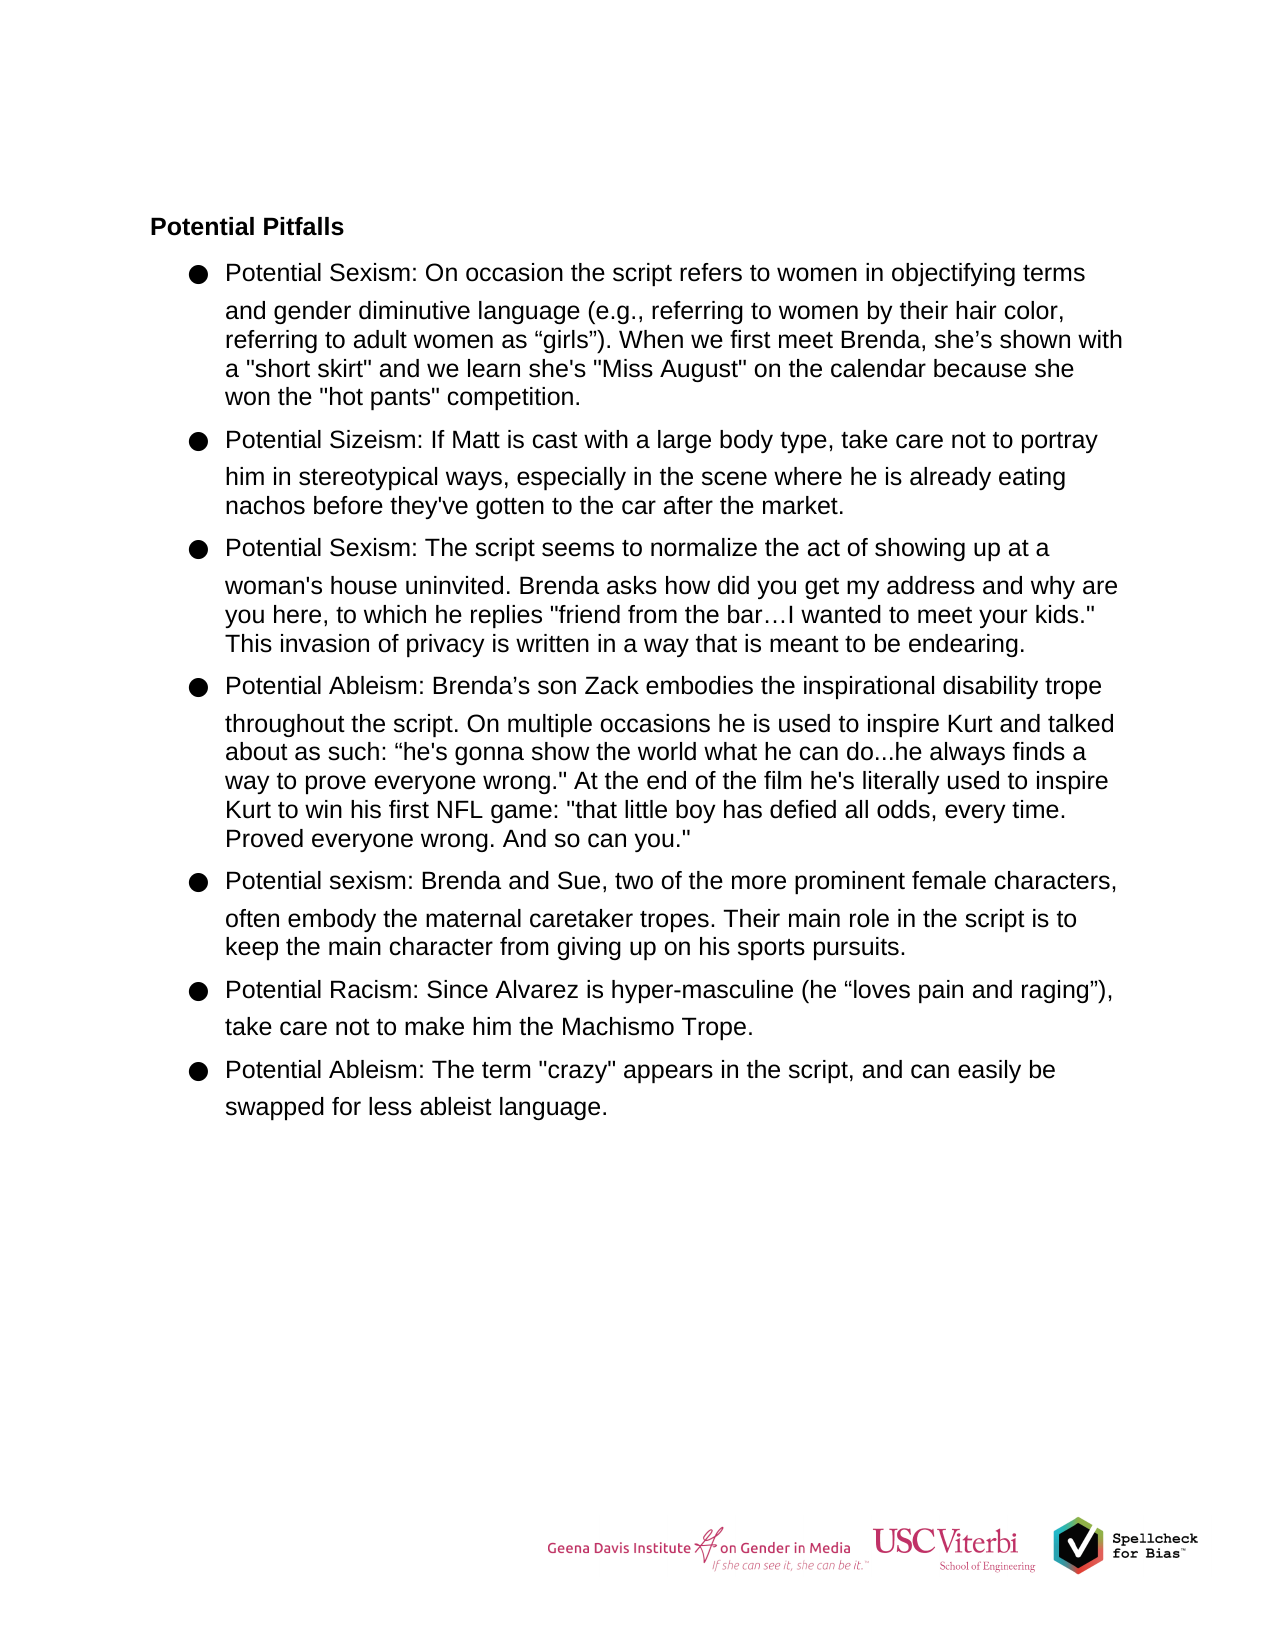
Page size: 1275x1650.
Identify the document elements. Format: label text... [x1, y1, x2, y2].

list Potential Racism: Since Alvarez is hyper-masculine (he “loves pain and raging”), take care not to make him the Machismo Trope. [187, 961, 1125, 1041]
list Potential Ableism: The term "crazy" appears in the script, and can easily be swapped for less ableist language. [187, 1041, 1125, 1121]
list Potential Sexism: The script seems to normalize the act of showing up at a woman's house uninvited. Brenda asks how did you get my address and why are you here, to which he replies "friend from the bar…I wanted to meet your kids." This invasion of privacy is written in a way that is meant to be endearing. [187, 520, 1125, 657]
list Potential sexism: Brenda and Sue, two of the more prominent female characters, often embody the maternal caretaker tropes. Their main role in the script is to keep the main character from giving up on his sports pursuits. [187, 852, 1125, 961]
list Potential Ableism: Brenda’s son Zack embodies the inspirational disability trope throughout the script. On multiple occasions he is used to inspire Kurt and talked about as such: “he's gonna show the world what he can do...he always finds a way to prove everyone wrong." At the end of the film he's literally used to inspire Kurt to win his first NFL game: "that little boy has defied all odds, every time. Proved everyone wrong. And so can you." [187, 657, 1125, 852]
list Potential Sizeism: If Matt is cast with a large body type, take care not to portray him in stereotypical ways, especially in the scene where he is already eating nachos before they've gotten to the car after the market. [187, 411, 1125, 520]
text Potential Pitfalls [150, 212, 1125, 241]
picture [532, 1515, 1212, 1577]
list Potential Sexism: On occasion the script refers to women in objectifying terms and gender diminutive language (e.g., referring to women by their hair color, referring to adult women as “girls”). When we first meet Brenda, she’s shown with a "short skirt" and we learn she's "Miss August" on the calendar because she won the "hot pants" competition. [187, 245, 1125, 411]
